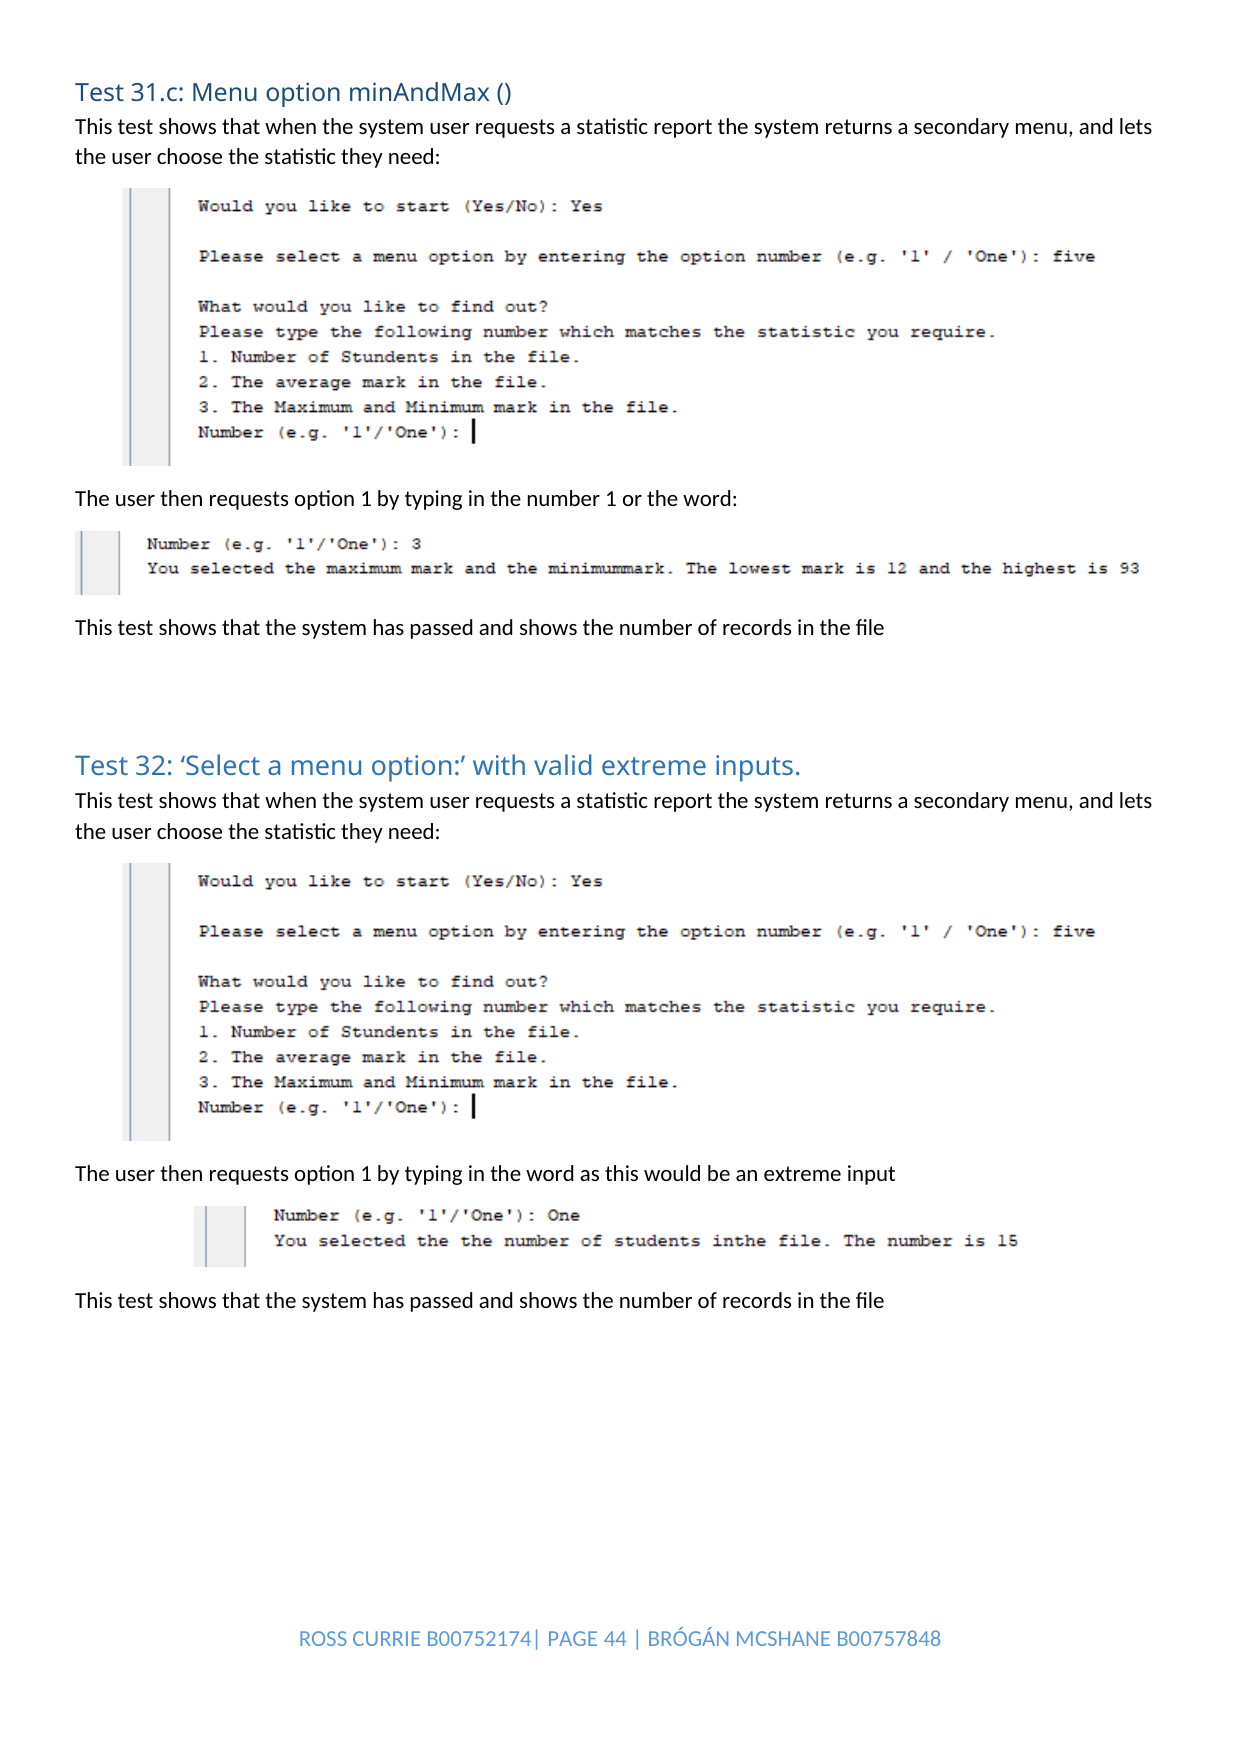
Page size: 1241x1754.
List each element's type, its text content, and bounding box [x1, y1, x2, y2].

subtitle Test 31.c: Menu option minAndMax () [75, 75, 1165, 109]
text This test shows that when the system user requests a statistic report the system returns a secondary menu, and lets the user choose the statistic they need: [75, 112, 1165, 170]
text This test shows that when the system user requests a statistic report the system returns a secondary menu, and lets the user choose the statistic they need: [75, 787, 1165, 845]
text The user then requests option 1 by typing in the word as this would be an extreme input [75, 1159, 1165, 1187]
text This test shows that the system has passed and shows the number of records in the file [75, 613, 1165, 641]
subtitle Test 32: ‘Select a menu option:’ with valid extreme inputs. [75, 747, 1165, 784]
picture [75, 531, 1166, 595]
text This test shows that the system has passed and shows the number of records in the file [75, 1286, 1165, 1314]
picture [122, 188, 1118, 466]
picture [193, 1206, 1047, 1267]
text The user then requests option 1 by typing in the number 1 or the word: [75, 484, 1165, 512]
picture [122, 863, 1118, 1141]
